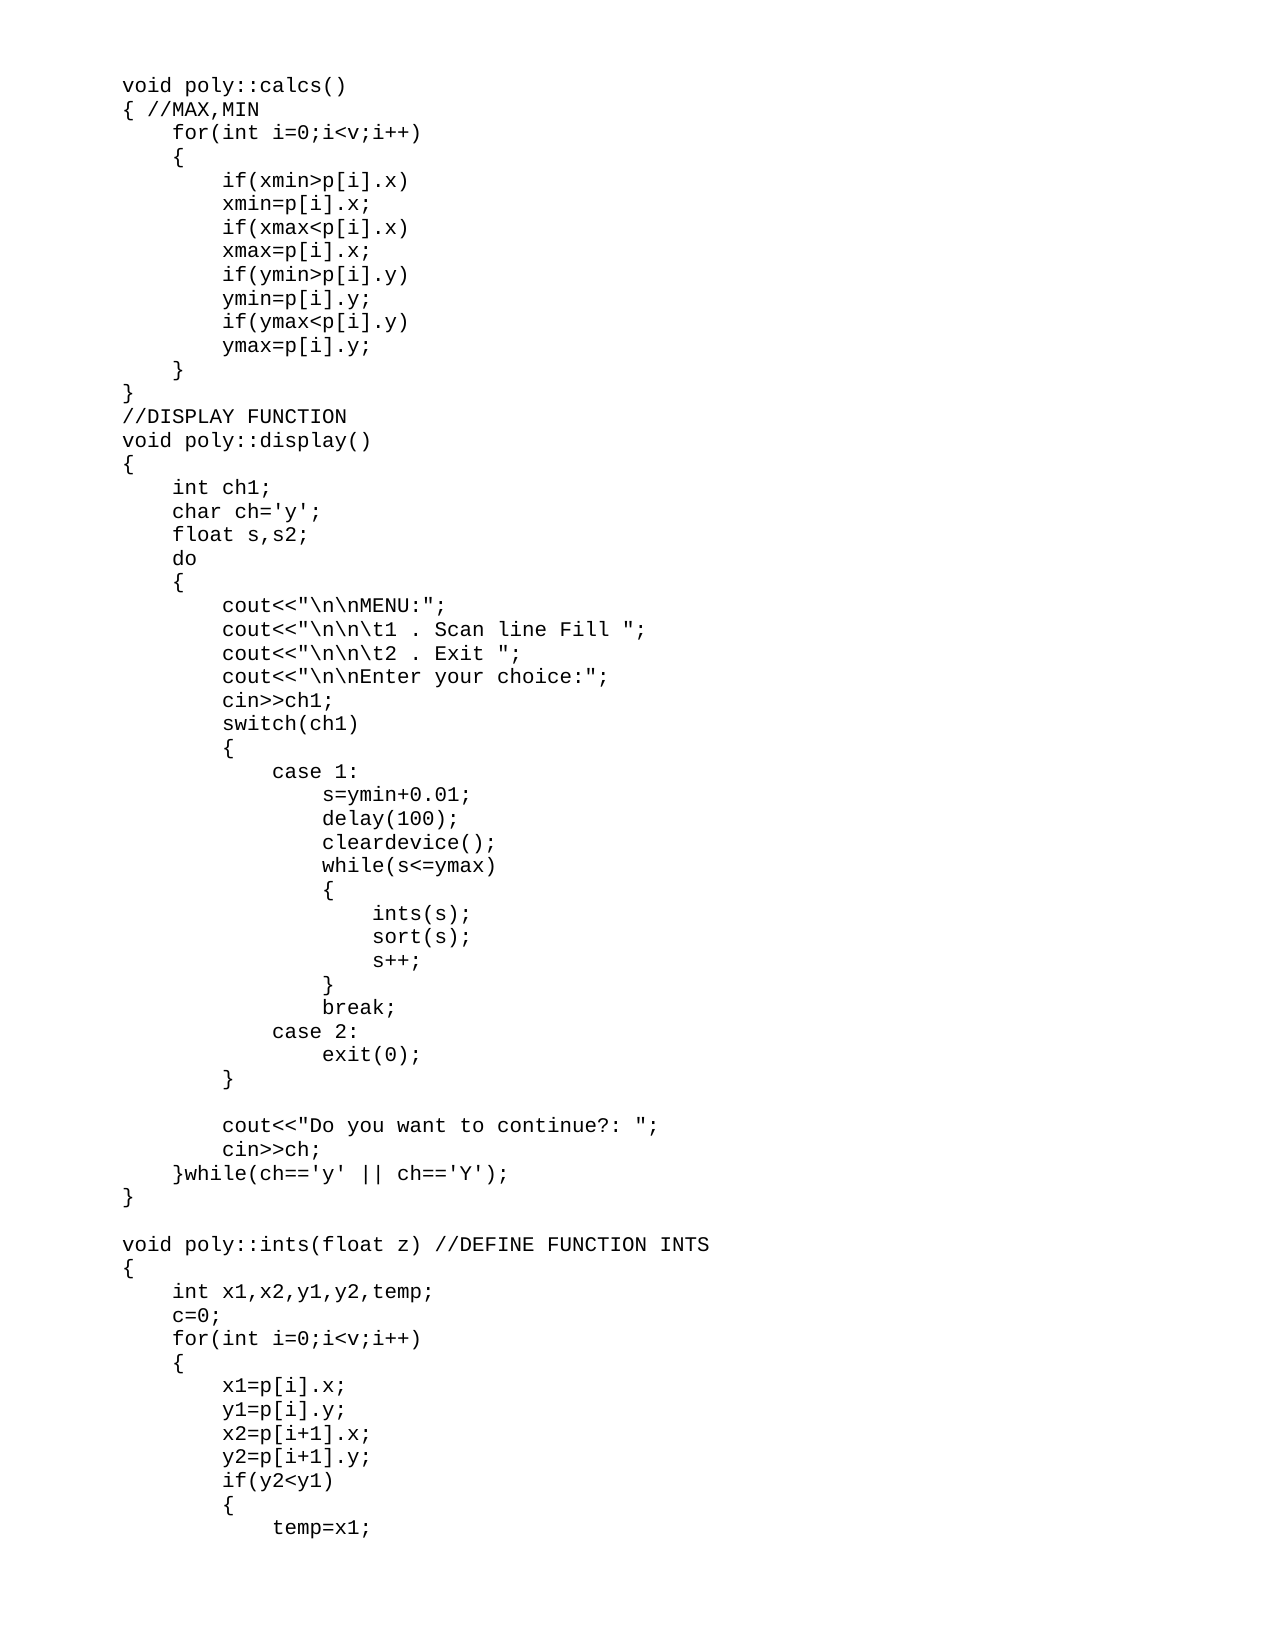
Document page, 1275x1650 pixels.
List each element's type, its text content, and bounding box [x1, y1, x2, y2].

text if(xmax<p[i].x) [122, 217, 1125, 241]
text ints(s); [122, 903, 1125, 926]
text cout<<"\n\n\t1 . Scan line Fill "; [122, 619, 1125, 642]
text } [122, 382, 1125, 406]
text sort(s); [122, 926, 1125, 950]
text } [122, 359, 1125, 382]
text } [122, 1186, 1125, 1210]
text cout<<"\n\n\t2 . Exit "; [122, 642, 1125, 666]
text temp=x1; [122, 1517, 1125, 1541]
text case 2: [122, 1021, 1125, 1044]
text c=0; [122, 1304, 1125, 1328]
text if(ymax<p[i].y) [122, 311, 1125, 335]
text cin>>ch; [122, 1139, 1125, 1163]
text }while(ch=='y' || ch=='Y'); [122, 1163, 1125, 1186]
text { //MAX,MIN [122, 99, 1125, 122]
text delay(100); [122, 808, 1125, 832]
text { [122, 879, 1125, 903]
text { [122, 572, 1125, 595]
text x2=p[i+1].x; [122, 1423, 1125, 1446]
text if(ymin>p[i].y) [122, 264, 1125, 288]
text s=ymin+0.01; [122, 784, 1125, 808]
text char ch='y'; [122, 501, 1125, 524]
text if(xmin>p[i].x) [122, 169, 1125, 193]
text ymax=p[i].y; [122, 335, 1125, 359]
text } [122, 973, 1125, 997]
text s++; [122, 950, 1125, 973]
text break; [122, 997, 1125, 1021]
text cin>>ch1; [122, 690, 1125, 713]
text for(int i=0;i<v;i++) [122, 1328, 1125, 1352]
text { [122, 146, 1125, 169]
text } [122, 1068, 1125, 1092]
text //DISPLAY FUNCTION [122, 406, 1125, 430]
text do [122, 548, 1125, 572]
text cout<<"Do you want to continue?: "; [122, 1115, 1125, 1139]
text void poly::display() [122, 430, 1125, 453]
text cout<<"\n\nEnter your choice:"; [122, 666, 1125, 690]
text while(s<=ymax) [122, 855, 1125, 879]
text { [122, 737, 1125, 761]
text x1=p[i].x; [122, 1376, 1125, 1399]
text switch(ch1) [122, 713, 1125, 737]
text { [122, 1257, 1125, 1281]
text y1=p[i].y; [122, 1399, 1125, 1423]
text xmin=p[i].x; [122, 193, 1125, 217]
text exit(0); [122, 1044, 1125, 1068]
text xmax=p[i].x; [122, 241, 1125, 264]
text for(int i=0;i<v;i++) [122, 122, 1125, 146]
text ymin=p[i].y; [122, 288, 1125, 311]
text { [122, 1352, 1125, 1376]
text int x1,x2,y1,y2,temp; [122, 1281, 1125, 1304]
text { [122, 453, 1125, 477]
text float s,s2; [122, 524, 1125, 548]
text cleardevice(); [122, 832, 1125, 855]
text cout<<"\n\nMENU:"; [122, 595, 1125, 619]
text void poly::ints(float z) //DEFINE FUNCTION INTS [122, 1234, 1125, 1257]
text if(y2<y1) [122, 1470, 1125, 1494]
text { [122, 1494, 1125, 1517]
text case 1: [122, 761, 1125, 784]
text void poly::calcs() [122, 75, 1125, 99]
text int ch1; [122, 477, 1125, 501]
text y2=p[i+1].y; [122, 1446, 1125, 1470]
